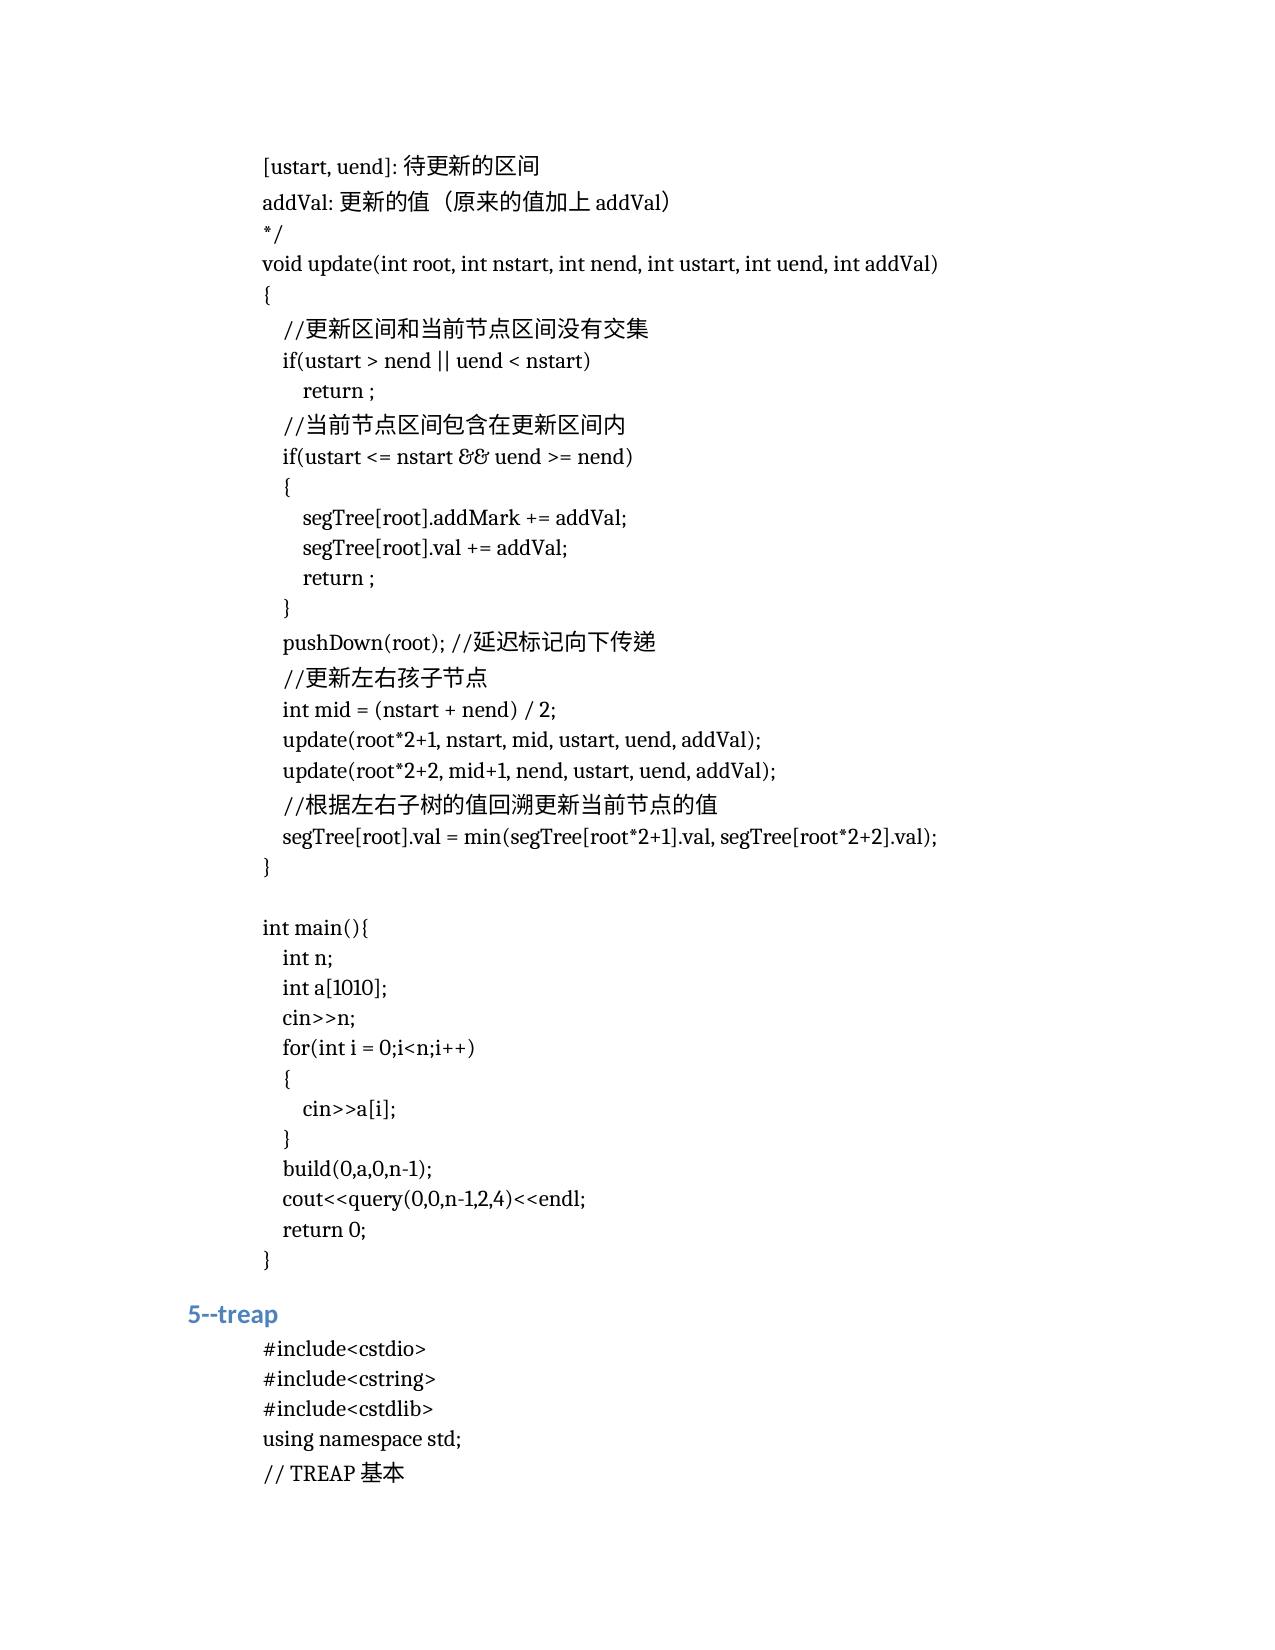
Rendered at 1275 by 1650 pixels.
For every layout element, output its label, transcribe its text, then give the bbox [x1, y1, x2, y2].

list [262, 1336, 1087, 1488]
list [262, 150, 1087, 1273]
subtitle 5--treap [187, 1298, 1087, 1331]
